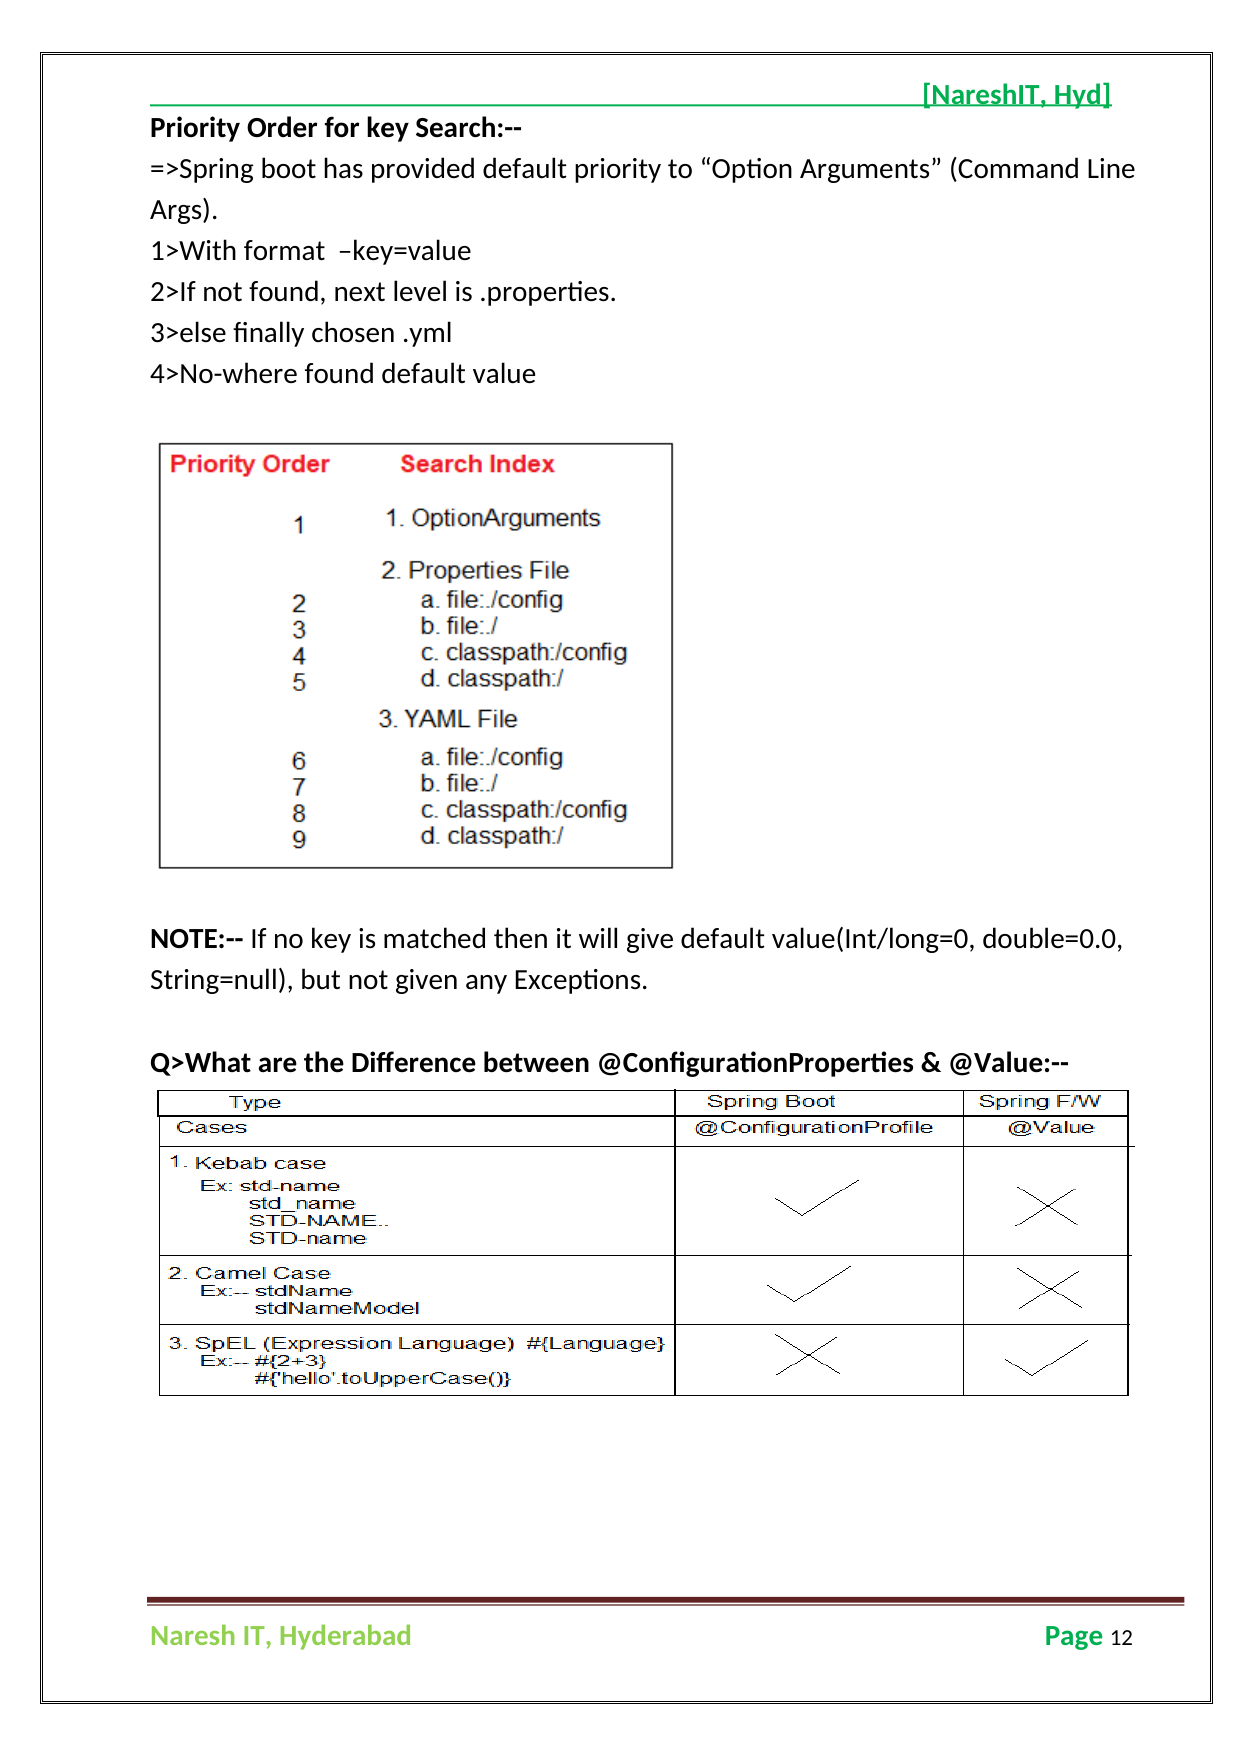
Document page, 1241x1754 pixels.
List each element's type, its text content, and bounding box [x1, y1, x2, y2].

text NOTE:-- If no key is matched then it will give default value(Int/long=0, double=0.0, String=null), but not given any Exceptions. [150, 921, 1180, 997]
text =>Spring boot has provided default priority to “Option Arguments” (Command Line Args). [150, 150, 1180, 226]
text 1>With format –key=value [150, 232, 1210, 267]
subtitle Q>What are the Difference between @ConfigurationProperties & @Value:-- [150, 1044, 1210, 1079]
picture [153, 1084, 1137, 1400]
picture [153, 436, 681, 879]
text 4>No-where found default value [150, 355, 1210, 391]
subtitle Priority Order for key Search:-- [150, 109, 1210, 144]
text 2>If not found, next level is .properties. 3>else finally chosen .yml [150, 273, 617, 349]
